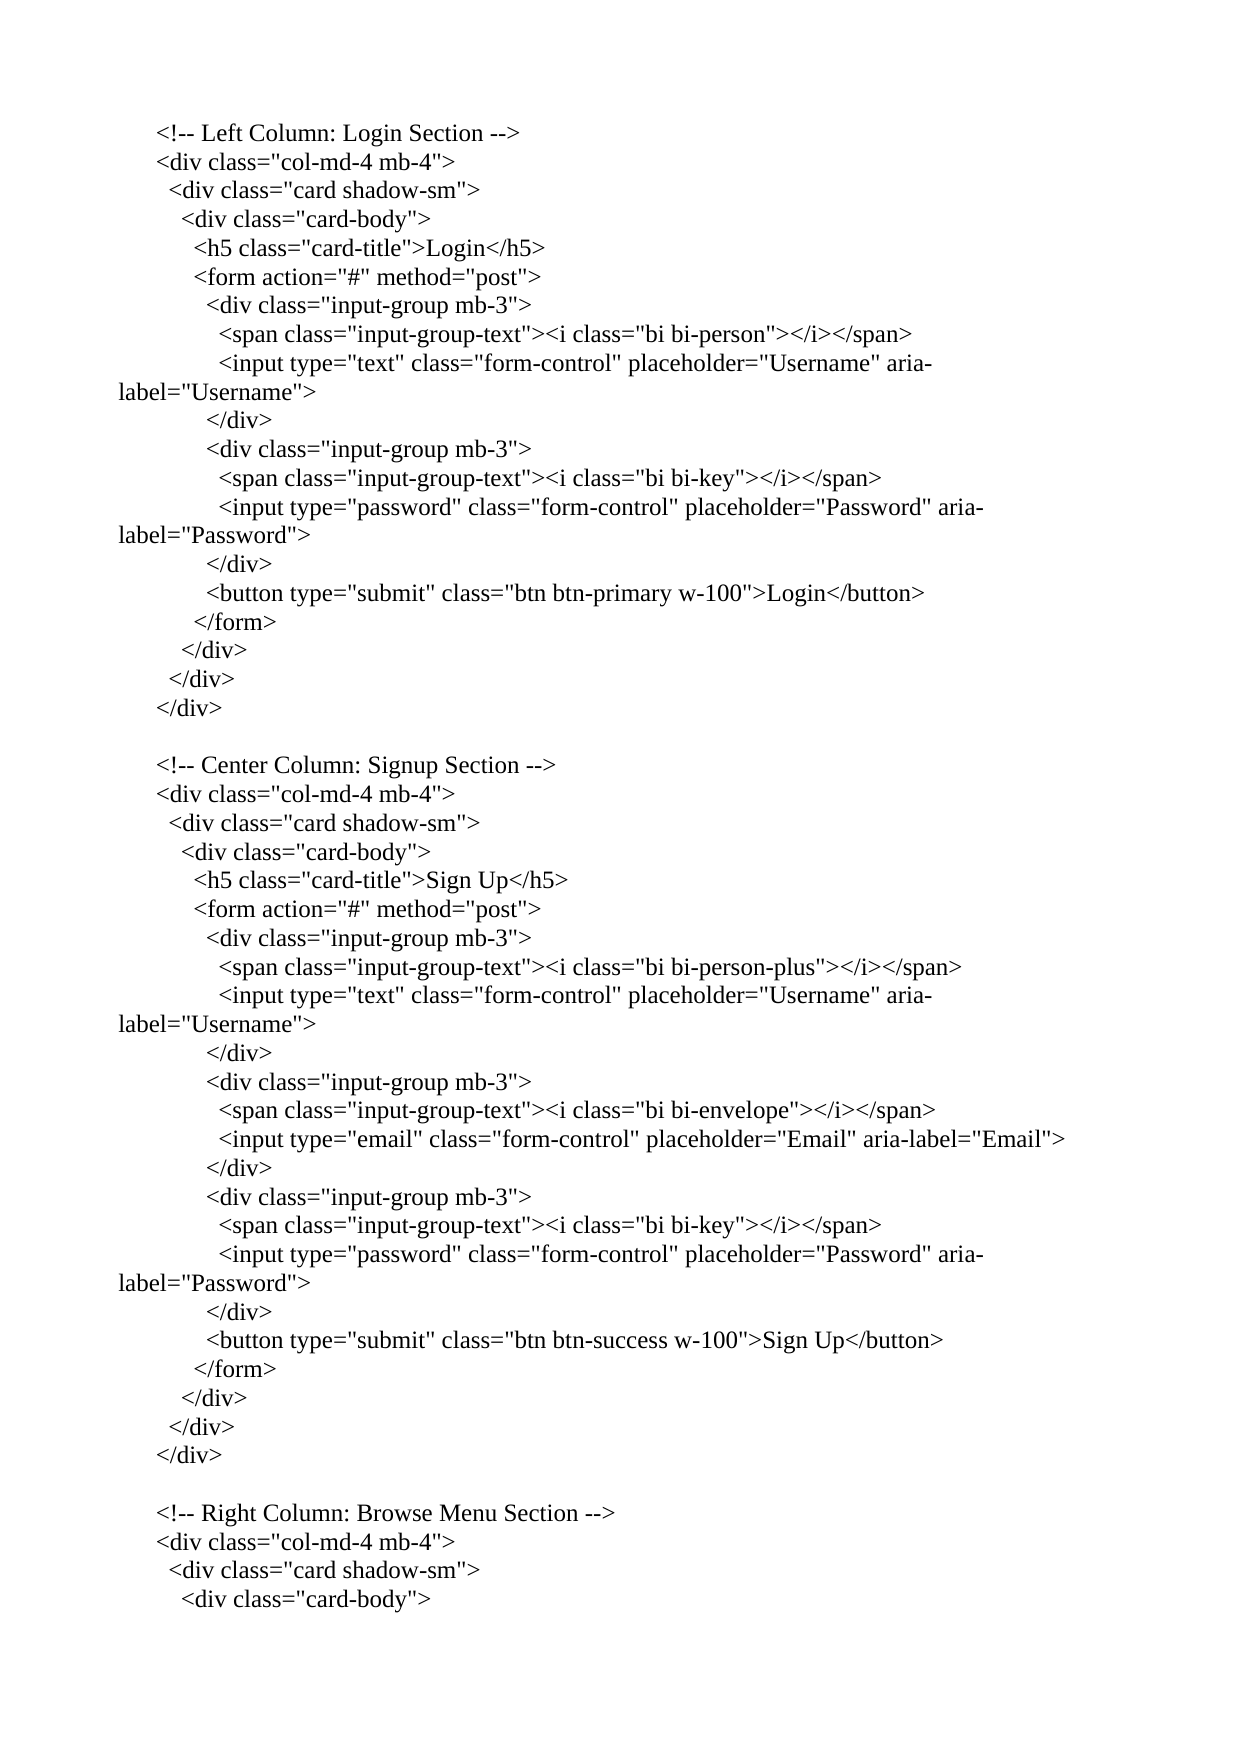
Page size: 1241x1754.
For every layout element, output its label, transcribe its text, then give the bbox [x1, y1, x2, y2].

text </div> [118, 664, 1122, 693]
text <button type="submit" class="btn btn-primary w-100">Login</button> [118, 578, 1122, 607]
text <div class="col-md-4 mb-4"> [118, 779, 1122, 808]
text <div class="card-body"> [118, 837, 1122, 866]
text </div> [118, 1153, 1122, 1182]
text </div> [118, 636, 1122, 664]
text <span class="input-group-text"><i class="bi bi-envelope"></i></span> [118, 1096, 1122, 1124]
text <div class="input-group mb-3"> [118, 291, 1122, 319]
text </form> [118, 607, 1122, 636]
text <div class="card shadow-sm"> [118, 176, 1122, 204]
text <div class="input-group mb-3"> [118, 923, 1122, 952]
text </div> [118, 693, 1122, 722]
text <input type="text" class="form-control" placeholder="Username" aria-label="Username"> [118, 981, 1122, 1038]
text <form action="#" method="post"> [118, 262, 1122, 291]
text <h5 class="card-title">Login</h5> [118, 233, 1122, 262]
text </div> [118, 1383, 1122, 1412]
text </div> [118, 1441, 1122, 1469]
text <span class="input-group-text"><i class="bi bi-key"></i></span> [118, 1211, 1122, 1239]
text <!-- Center Column: Signup Section --> [118, 751, 1122, 779]
text </div> [118, 549, 1122, 578]
text <span class="input-group-text"><i class="bi bi-person-plus"></i></span> [118, 952, 1122, 981]
text <div class="col-md-4 mb-4"> [118, 147, 1122, 176]
text <input type="password" class="form-control" placeholder="Password" aria-label="Password"> [118, 492, 1122, 549]
text </div> [118, 1412, 1122, 1441]
text </div> [118, 1297, 1122, 1326]
text <input type="password" class="form-control" placeholder="Password" aria-label="Password"> [118, 1239, 1122, 1297]
text <div class="input-group mb-3"> [118, 1067, 1122, 1096]
text <!-- Left Column: Login Section --> [118, 118, 1122, 147]
text <span class="input-group-text"><i class="bi bi-person"></i></span> [118, 319, 1122, 348]
text <input type="text" class="form-control" placeholder="Username" aria-label="Username"> [118, 348, 1122, 406]
text <div class="card-body"> [118, 1584, 1122, 1613]
text <div class="input-group mb-3"> [118, 434, 1122, 463]
text <span class="input-group-text"><i class="bi bi-key"></i></span> [118, 463, 1122, 492]
text <form action="#" method="post"> [118, 894, 1122, 923]
text <div class="card shadow-sm"> [118, 1556, 1122, 1584]
text <div class="card shadow-sm"> [118, 808, 1122, 837]
text <div class="input-group mb-3"> [118, 1182, 1122, 1211]
text <input type="email" class="form-control" placeholder="Email" aria-label="Email"> [118, 1124, 1122, 1153]
text </form> [118, 1354, 1122, 1383]
text <button type="submit" class="btn btn-success w-100">Sign Up</button> [118, 1326, 1122, 1354]
text <div class="col-md-4 mb-4"> [118, 1527, 1122, 1556]
text </div> [118, 1038, 1122, 1067]
text <div class="card-body"> [118, 204, 1122, 233]
text <!-- Right Column: Browse Menu Section --> [118, 1498, 1122, 1527]
text <h5 class="card-title">Sign Up</h5> [118, 866, 1122, 894]
text </div> [118, 406, 1122, 434]
